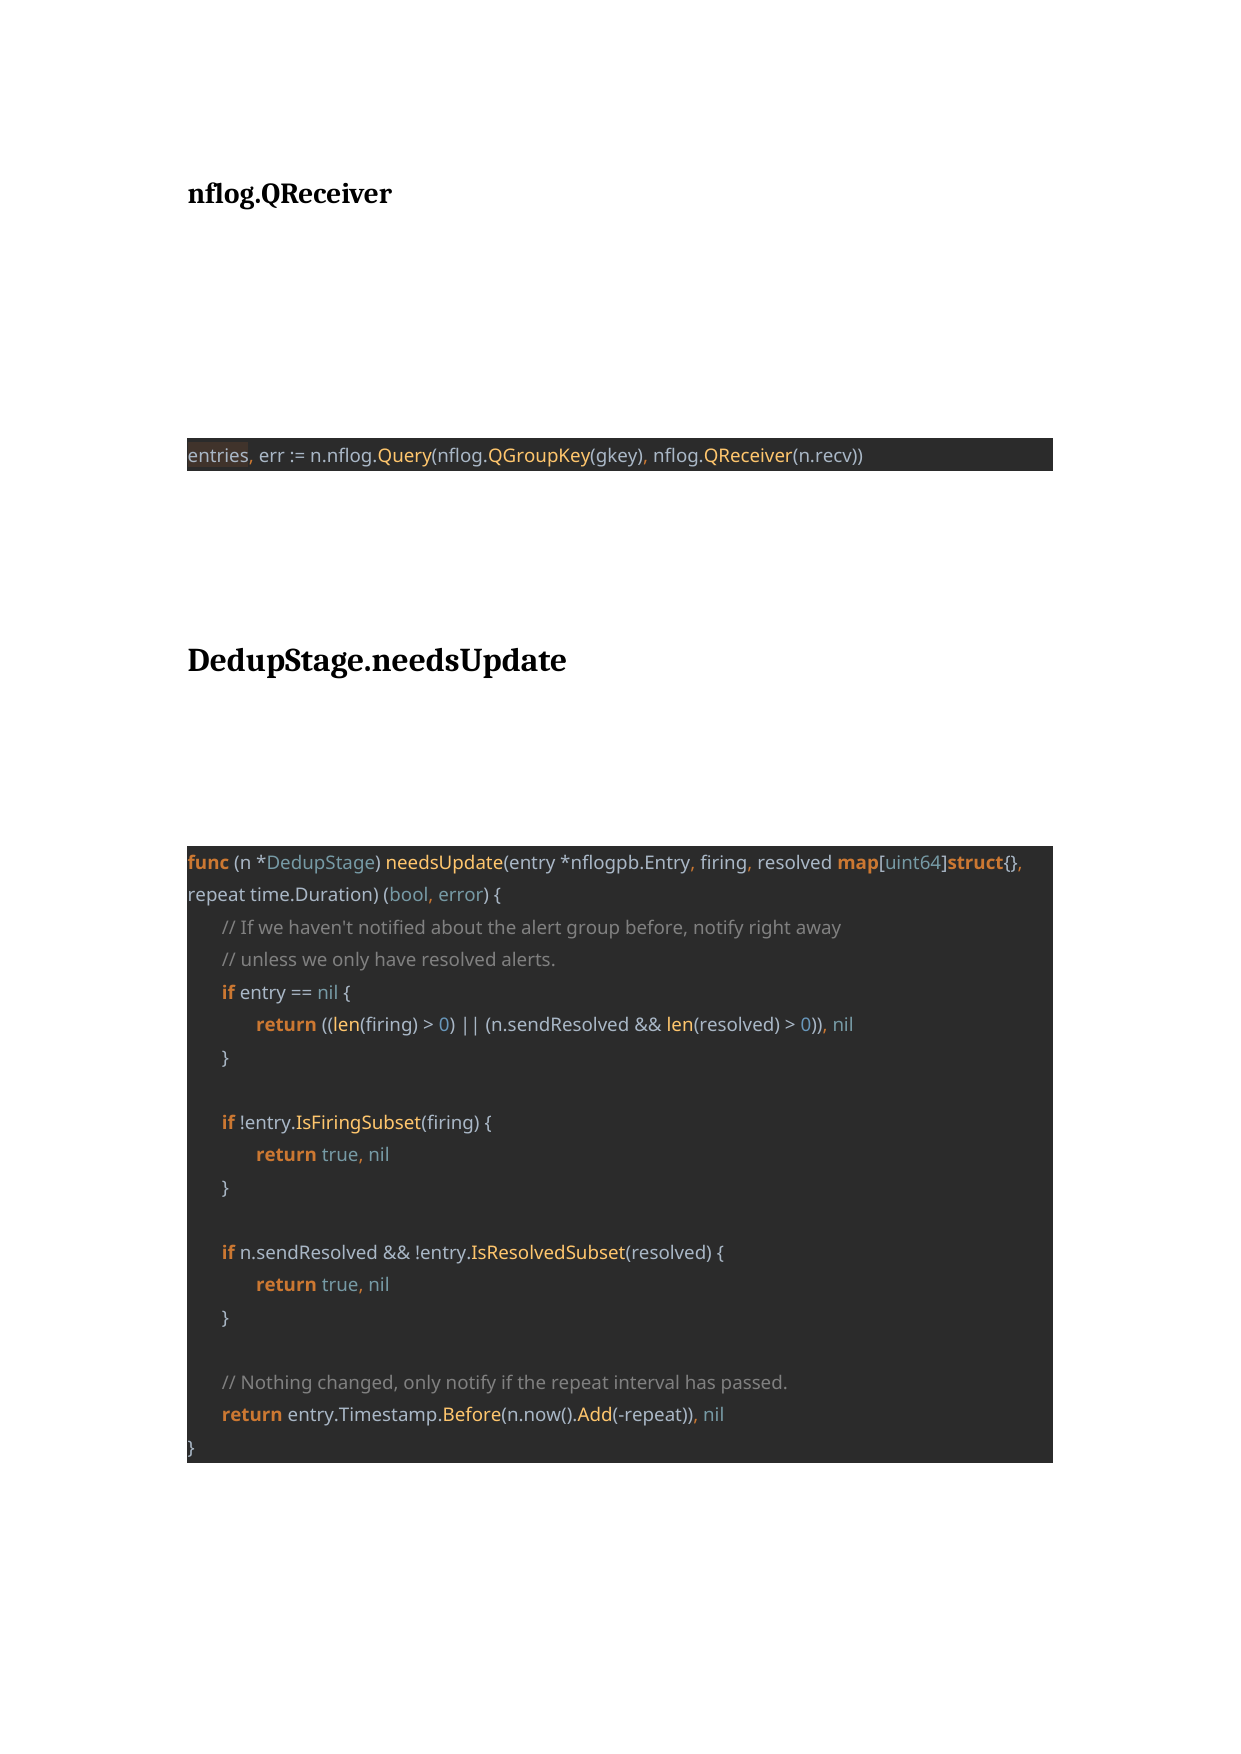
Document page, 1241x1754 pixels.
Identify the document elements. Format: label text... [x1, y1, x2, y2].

subtitle DedupStage.needsUpdate [187, 628, 1053, 693]
subtitle nflog.QReceiver [187, 162, 1053, 227]
text func (n *DedupStage) needsUpdate(entry *nflogpb.Entry, firing, resolved map[uint64]struct{}, repeat time.Duration) (bool, error) { // If we haven't notified about the alert group before, notify right away // unless we only have resolved alerts. if entry == nil { return ((len(firing) > 0) || (n.sendResolved && len(resolved) > 0)), nil } if !entry.IsFiringSubset(firing) { return true, nil } if n.sendResolved && !entry.IsResolvedSubset(resolved) { return true, nil } // Nothing changed, only notify if the repeat interval has passed. return entry.Timestamp.Before(n.now().Add(-repeat)), nil } [187, 846, 1053, 1463]
text entries, err := n.nflog.Query(nflog.QGroupKey(gkey), nflog.QReceiver(n.recv)) [187, 438, 1053, 471]
